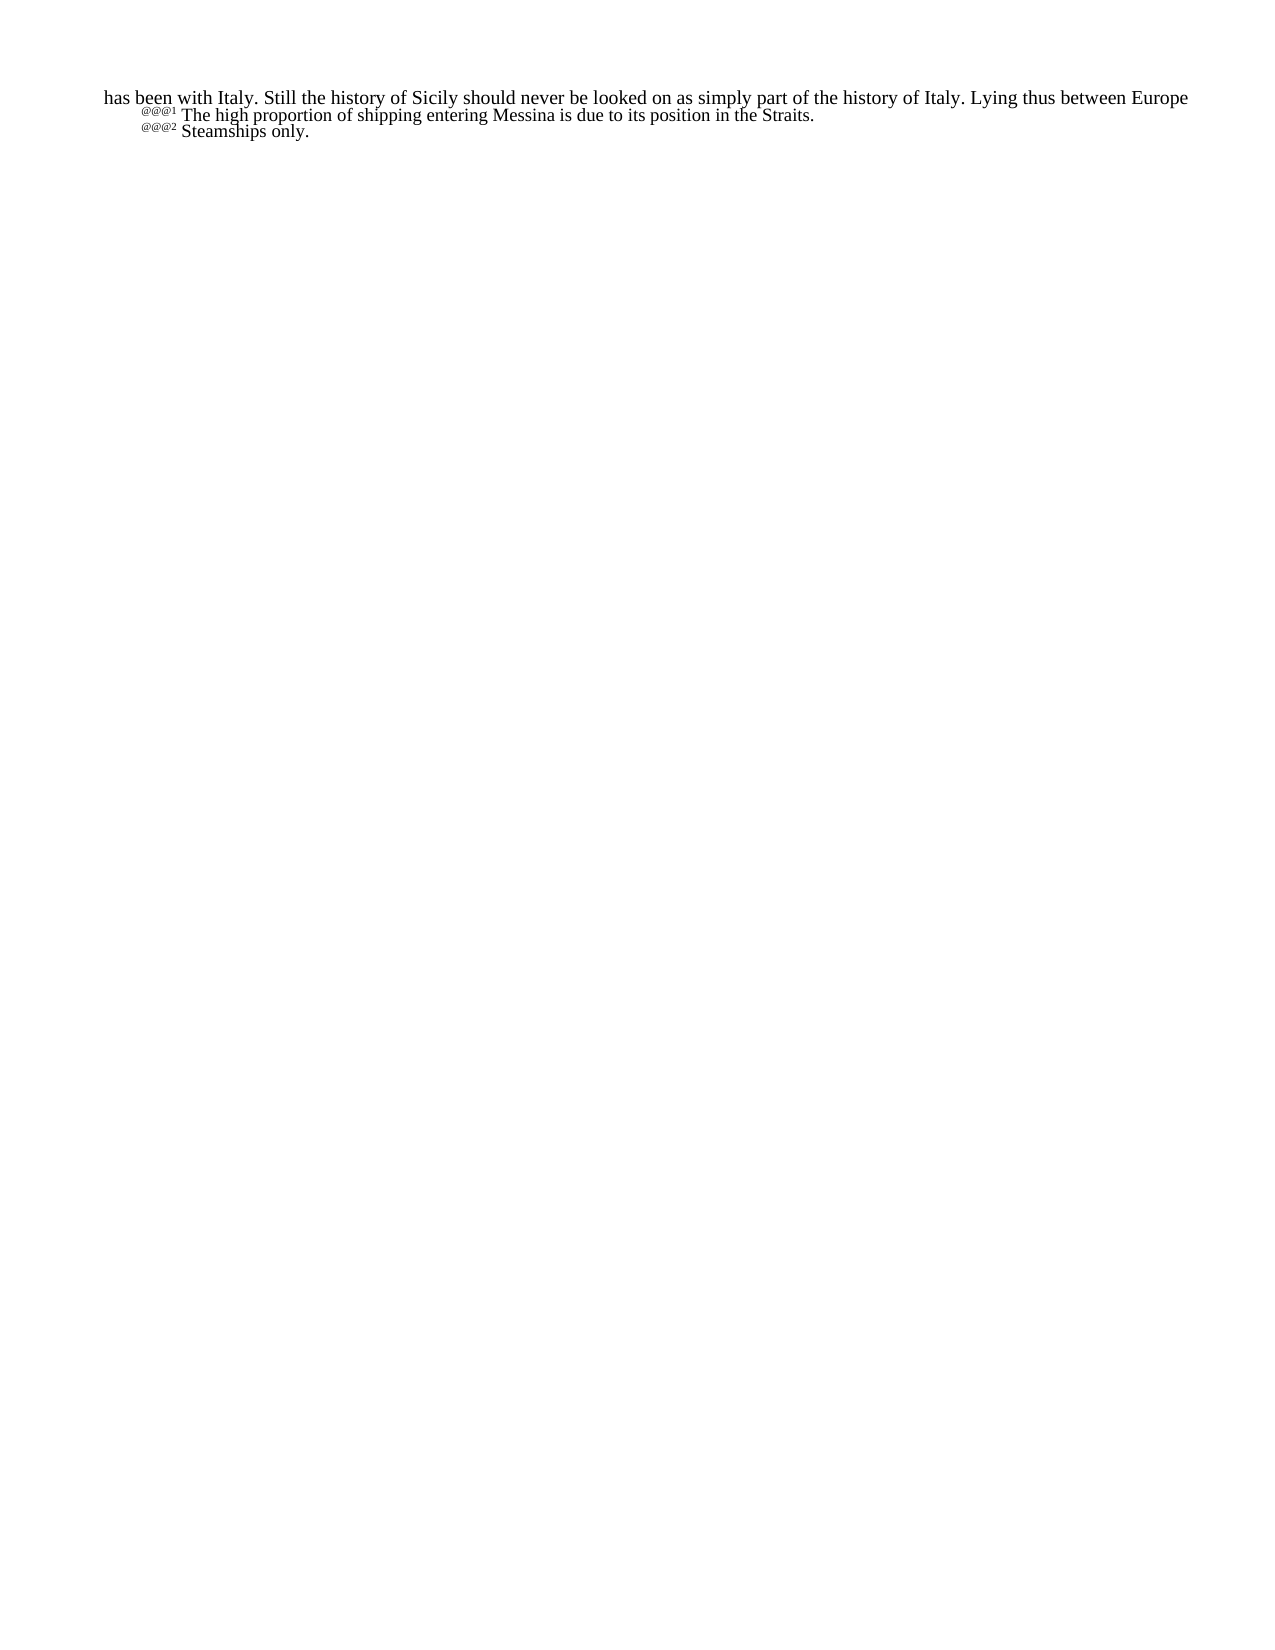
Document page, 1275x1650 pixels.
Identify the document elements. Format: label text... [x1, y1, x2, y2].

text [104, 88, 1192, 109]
text @@@1 The high proportion of shipping entering Messina is due to its position in the Straits. [104, 109, 1192, 125]
text @@@2 Steamships only. [104, 125, 1192, 141]
